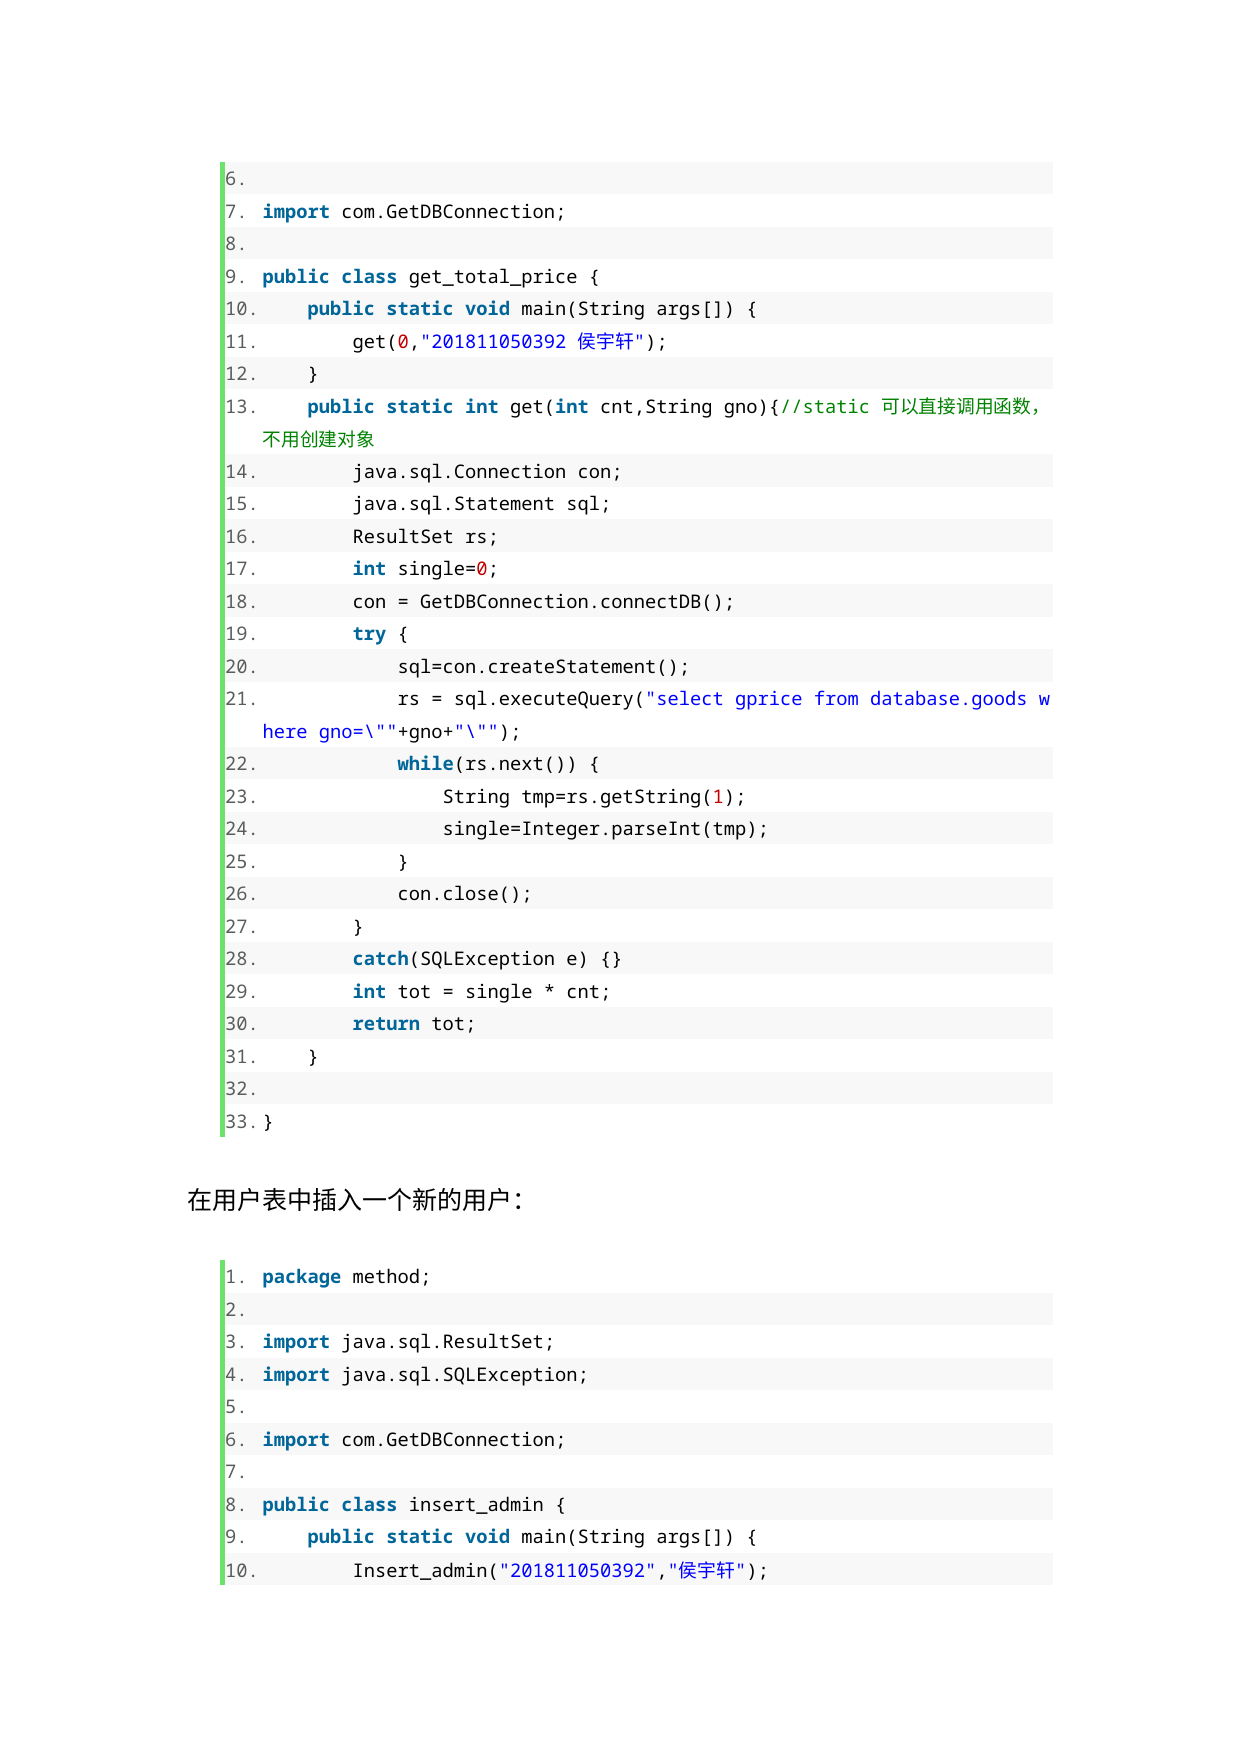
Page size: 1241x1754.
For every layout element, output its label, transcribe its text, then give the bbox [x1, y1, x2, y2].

list public class get_total_price { [225, 259, 1053, 292]
text 在用户表中插入一个新的用户： [187, 1166, 1053, 1231]
list catch(SQLException e) {} [225, 942, 1053, 974]
list while(rs.next()) { [225, 747, 1053, 779]
list int tot = single * cnt; [225, 974, 1053, 1007]
list con = GetDBConnection.connectDB(); [225, 584, 1053, 617]
list } [225, 357, 1053, 389]
list import java.sql.ResultSet; [225, 1325, 1053, 1358]
list } [225, 844, 1053, 877]
list rs = sql.executeQuery("select gprice from database.goods where gno=\""+gno+"\""); [225, 682, 1053, 747]
list import com.GetDBConnection; [225, 194, 1053, 227]
list } [225, 1104, 1053, 1137]
list java.sql.Statement sql; [225, 487, 1053, 519]
list java.sql.Connection con; [225, 454, 1053, 487]
list } [225, 909, 1053, 942]
list single=Integer.parseInt(tmp); [225, 812, 1053, 844]
list public static void main(String args[]) { [225, 292, 1053, 324]
list get(0,"201811050392 侯宇轩"); [225, 324, 1053, 357]
list package method; [225, 1260, 1053, 1293]
list } [225, 1039, 1053, 1072]
list import java.sql.SQLException; [225, 1358, 1053, 1390]
list Insert_admin("201811050392","侯宇轩"); [225, 1553, 1053, 1585]
list import com.GetDBConnection; [225, 1423, 1053, 1455]
list public static void main(String args[]) { [225, 1520, 1053, 1553]
list public static int get(int cnt,String gno){//static 可以直接调用函数，不用创建对象 [225, 389, 1053, 454]
list try { [225, 617, 1053, 649]
list String tmp=rs.getString(1); [225, 779, 1053, 812]
list return tot; [225, 1007, 1053, 1039]
list int single=0; [225, 552, 1053, 584]
list public class insert_admin { [225, 1488, 1053, 1520]
list ResultSet rs; [225, 519, 1053, 552]
list sql=con.createStatement(); [225, 649, 1053, 682]
list con.close(); [225, 877, 1053, 909]
